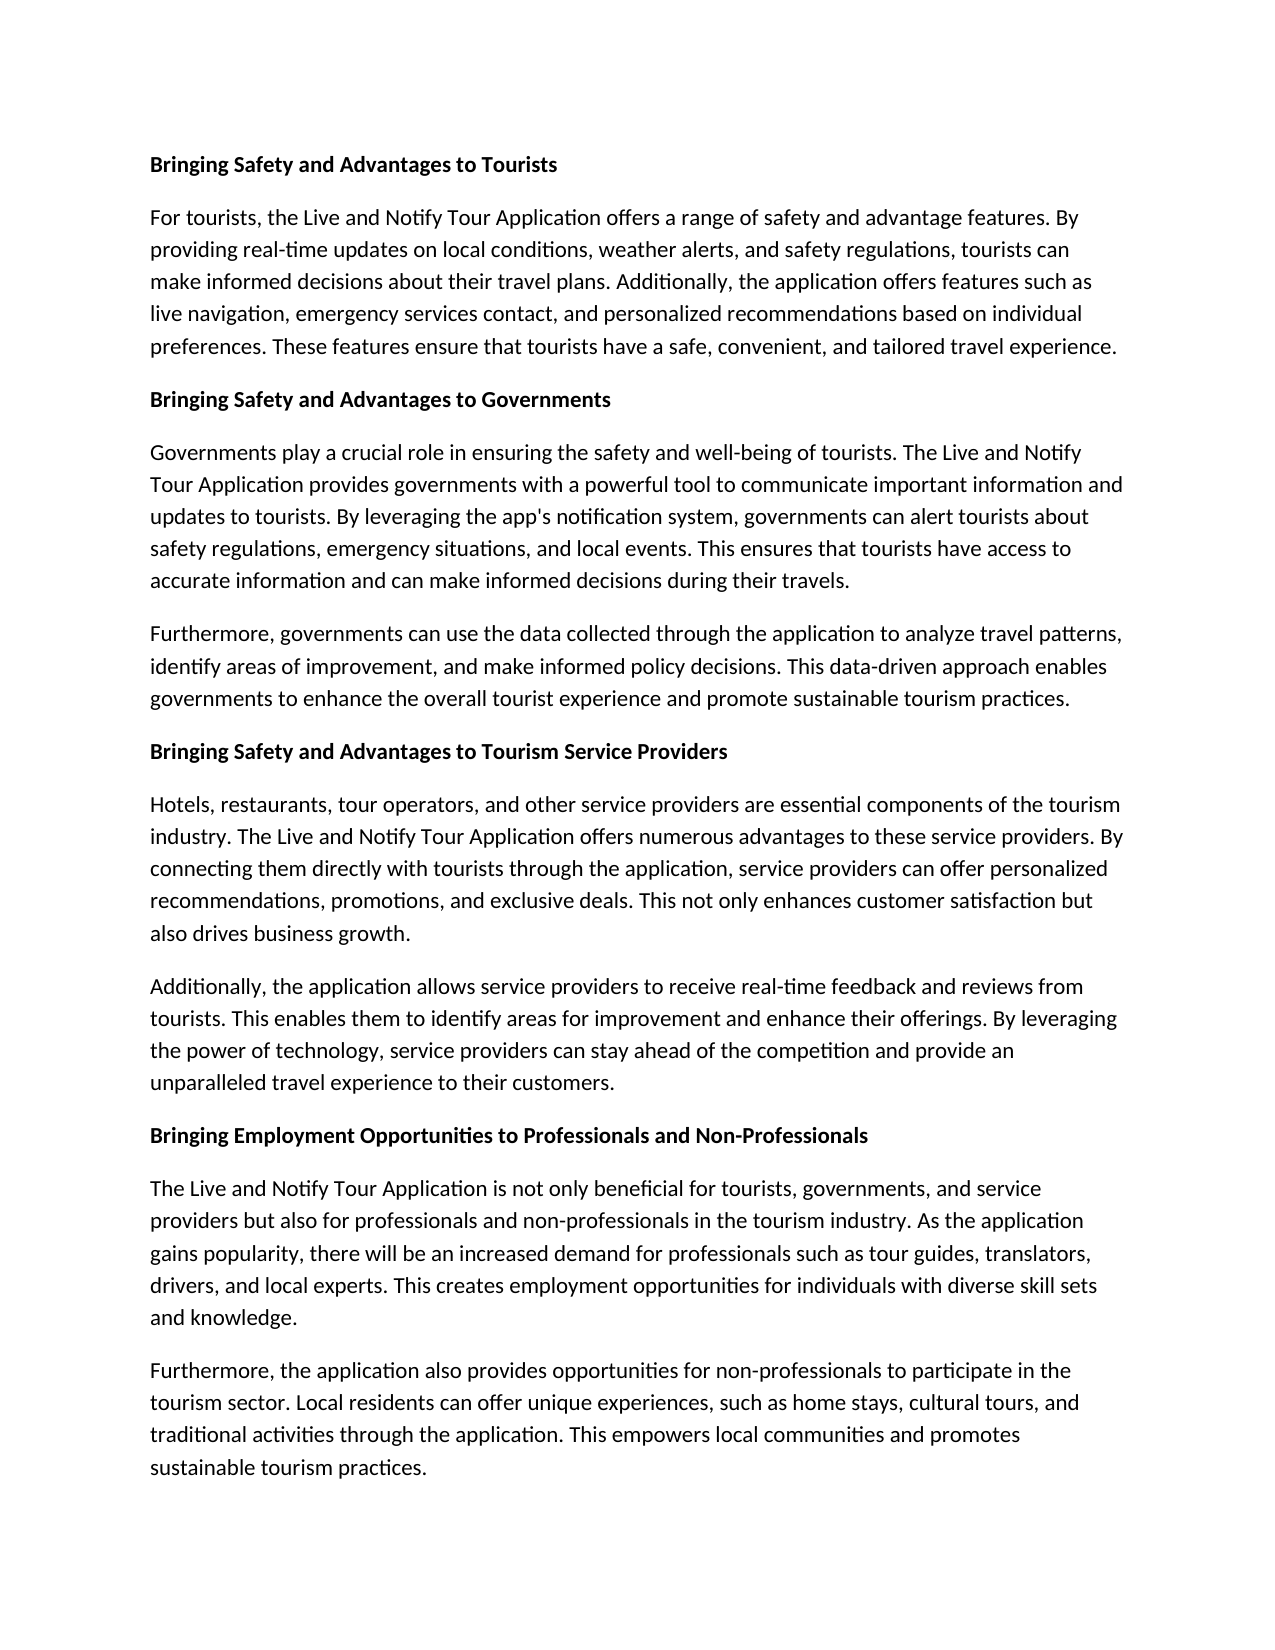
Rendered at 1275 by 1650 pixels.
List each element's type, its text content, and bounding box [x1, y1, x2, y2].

text Governments play a crucial role in ensuring the safety and well-being of tourists. The Live and Notify Tour Application provides governments with a powerful tool to communicate important information and updates to tourists. By leveraging the app's notification system, governments can alert tourists about safety regulations, emergency situations, and local events. This ensures that tourists have access to accurate information and can make informed decisions during their travels. [150, 438, 1125, 594]
text For tourists, the Live and Notify Tour Application offers a range of safety and advantage features. By providing real-time updates on local conditions, weather alerts, and safety regulations, tourists can make informed decisions about their travel plans. Additionally, the application offers features such as live navigation, emergency services contact, and personalized recommendations based on individual preferences. These features ensure that tourists have a safe, convenient, and tailored travel experience. [150, 203, 1125, 360]
text Furthermore, the application also provides opportunities for non-professionals to participate in the tourism sector. Local residents can offer unique experiences, such as home stays, cultural tours, and traditional activities through the application. This empowers local communities and promotes sustainable tourism practices. [150, 1356, 1125, 1481]
text The Live and Notify Tour Application is not only beneficial for tourists, governments, and service providers but also for professionals and non-professionals in the tourism industry. As the application gains popularity, there will be an increased demand for professionals such as tour guides, translators, drivers, and local experts. This creates employment opportunities for individuals with diverse skill sets and knowledge. [150, 1174, 1125, 1331]
text Bringing Safety and Advantages to Tourism Service Providers [150, 737, 1125, 765]
text Furthermore, governments can use the data collected through the application to analyze travel patterns, identify areas of improvement, and make informed policy decisions. This data-driven approach enables governments to enhance the overall tourist experience and promote sustainable tourism practices. [150, 619, 1125, 712]
text Additionally, the application allows service providers to receive real-time feedback and reviews from tourists. This enables them to identify areas for improvement and enhance their offerings. By leveraging the power of technology, service providers can stay ahead of the competition and provide an unparalleled travel experience to their customers. [150, 972, 1125, 1096]
text Bringing Employment Opportunities to Professionals and Non-Professionals [150, 1121, 1125, 1149]
text Bringing Safety and Advantages to Governments [150, 385, 1125, 413]
text Hotels, restaurants, tour operators, and other service providers are essential components of the tourism industry. The Live and Notify Tour Application offers numerous advantages to these service providers. By connecting them directly with tourists through the application, service providers can offer personalized recommendations, promotions, and exclusive deals. This not only enhances customer satisfaction but also drives business growth. [150, 790, 1125, 947]
text Bringing Safety and Advantages to Tourists [150, 150, 1125, 178]
